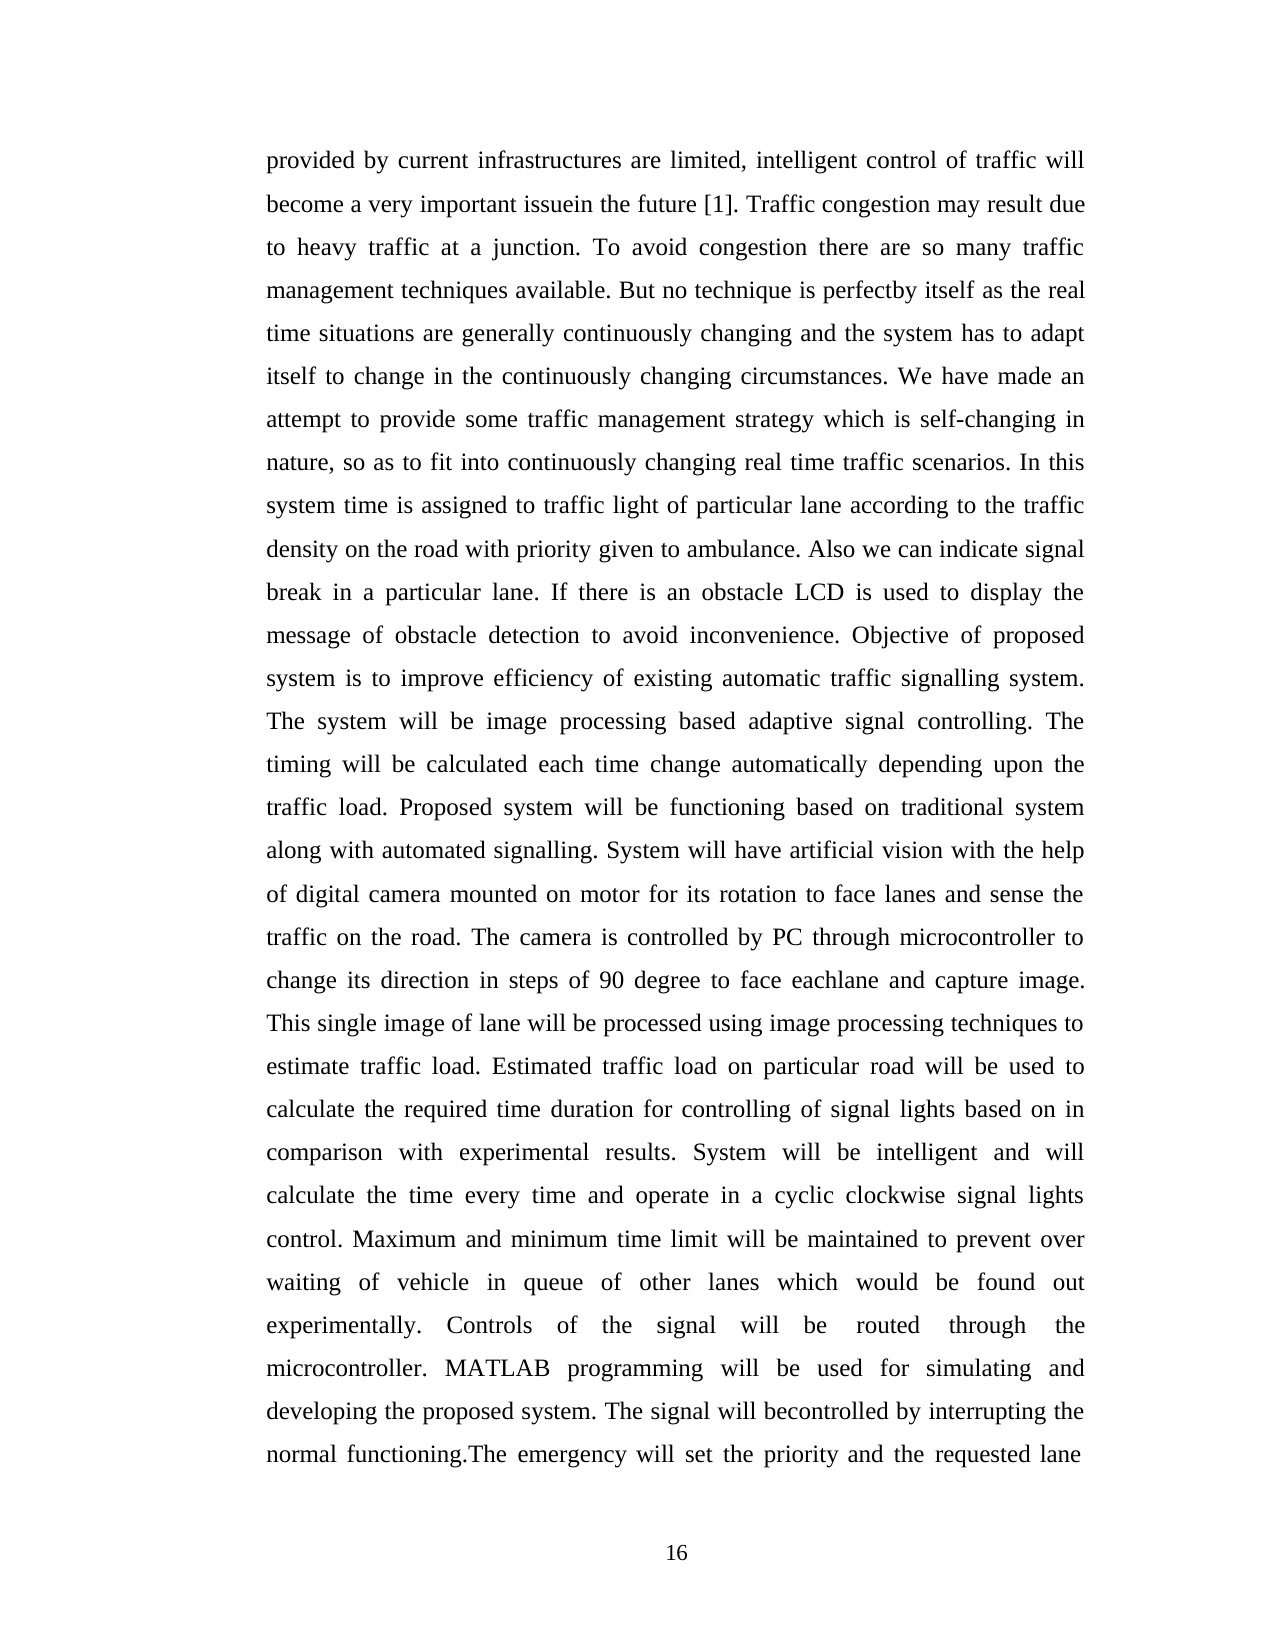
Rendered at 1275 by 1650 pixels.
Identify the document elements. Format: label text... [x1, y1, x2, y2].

text provided by current infrastructures are limited, intelligent control of traffic will become a very important issuein the future [1]. Traffic congestion may result due to heavy traffic at a junction. To avoid congestion there are so many traffic management techniques available. But no technique is perfectby itself as the real time situations are generally continuously changing and the system has to adapt itself to change in the continuously changing circumstances. We have made an attempt to provide some traffic management strategy which is self-changing in nature, so as to fit into continuously changing real time traffic scenarios. In this system time is assigned to traffic light of particular lane according to the traffic density on the road with priority given to ambulance. Also we can indicate signal break in a particular lane. If there is an obstacle LCD is used to display the message of obstacle detection to avoid inconvenience. Objective of proposed system is to improve efficiency of existing automatic traffic signalling system. The system will be image processing based adaptive signal controlling. The timing will be calculated each time change automatically depending upon the traffic load. Proposed system will be functioning based on traditional system along with automated signalling. System will have artificial vision with the help of digital camera mounted on motor for its rotation to face lanes and sense the traffic on the road. The camera is controlled by PC through microcontroller to change its direction in steps of 90 degree to face eachlane and capture image. This single image of lane will be processed using image processing techniques to estimate traffic load. Estimated traffic load on particular road will be used to calculate the required time duration for controlling of signal lights based on in comparison with experimental results. System will be intelligent and will calculate the time every time and operate in a cyclic clockwise signal lights control. Maximum and minimum time limit will be maintained to prevent over waiting of vehicle in queue of other lanes which would be found out experimentally. Controls of the signal will be routed through the microcontroller. MATLAB programming will be used for simulating and developing the proposed system. The signal will becontrolled by interrupting the normal functioning.The emergency will set the priority and the requested lane [266, 146, 1086, 1468]
